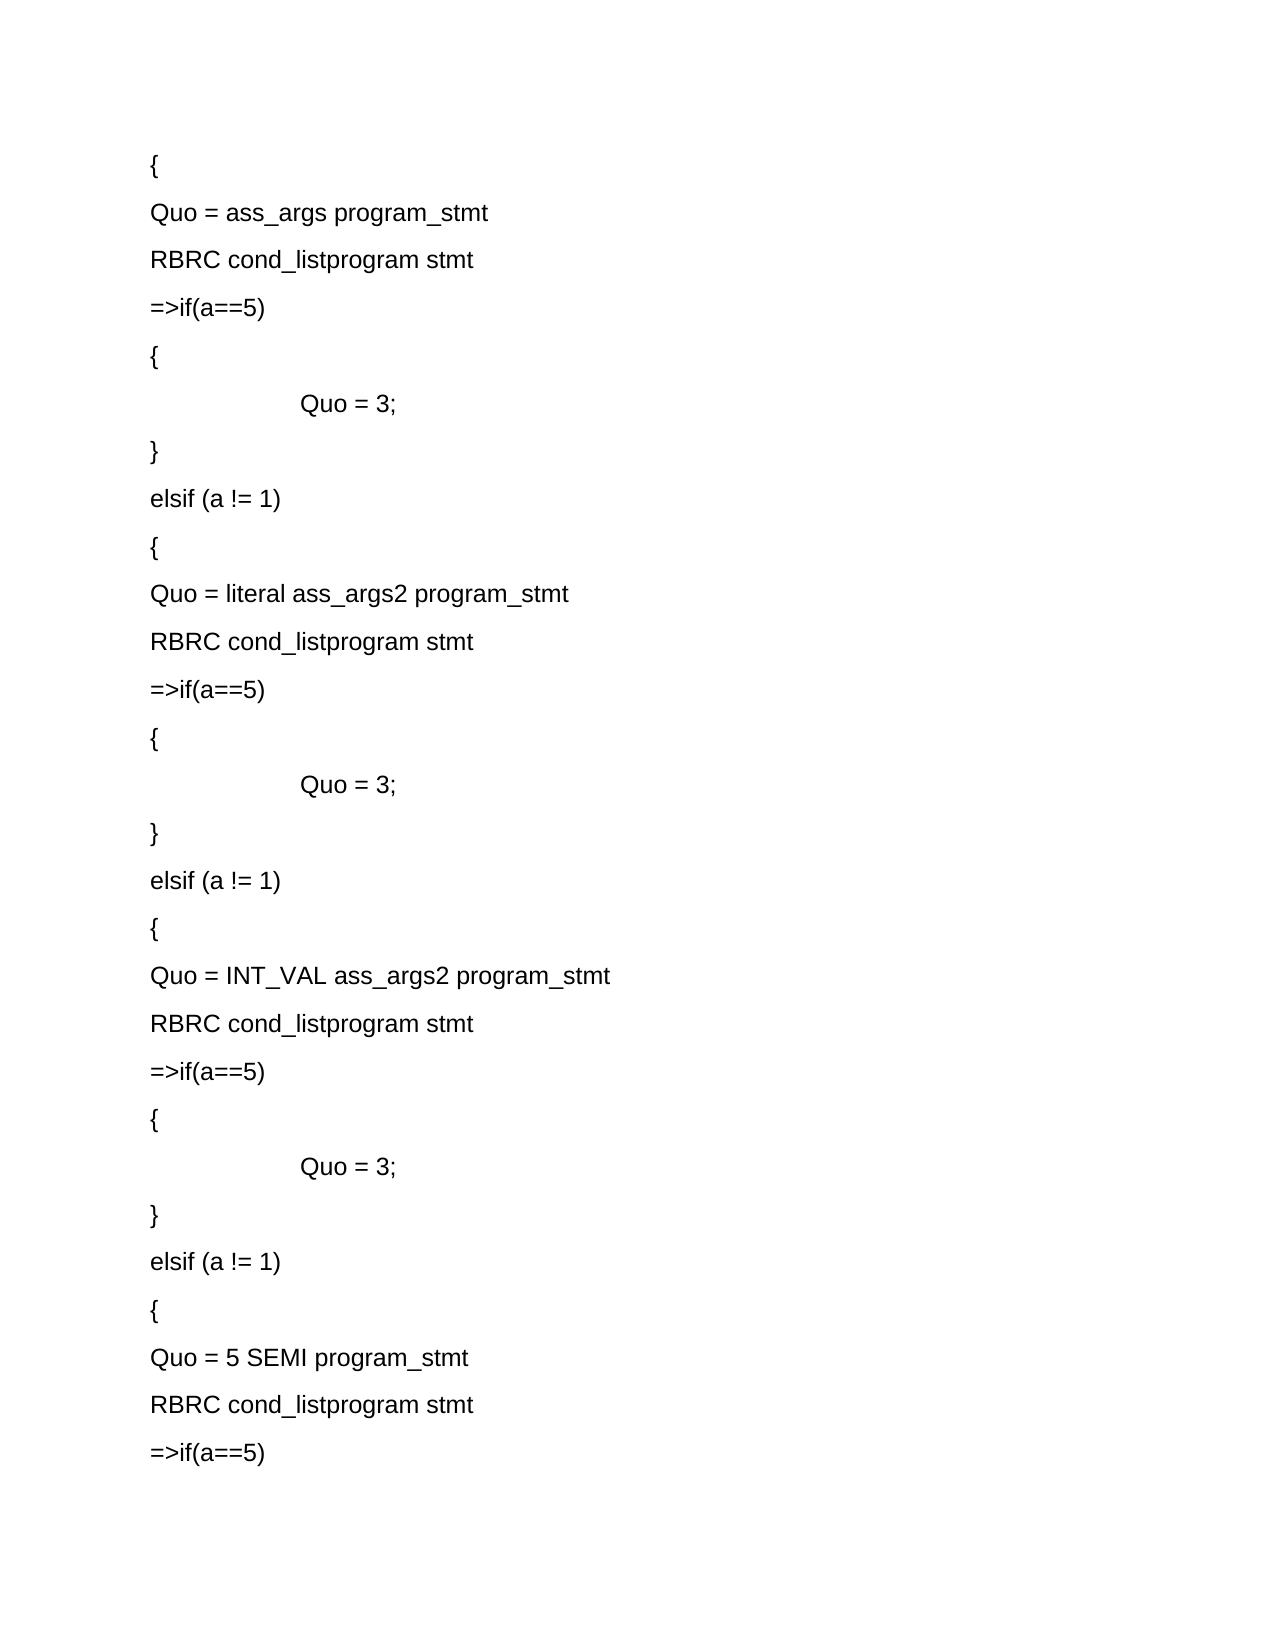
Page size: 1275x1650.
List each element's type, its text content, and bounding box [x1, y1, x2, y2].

text RBRC cond_listprogram stmt [150, 1390, 1125, 1419]
text RBRC cond_listprogram stmt [150, 245, 1125, 274]
text { [150, 1295, 1125, 1324]
text { [150, 1104, 1125, 1133]
text RBRC cond_listprogram stmt [150, 627, 1125, 656]
text RBRC cond_listprogram stmt [150, 1009, 1125, 1037]
text elsif (a != 1) [150, 866, 1125, 894]
text { [150, 532, 1125, 560]
text } [150, 818, 1125, 847]
text { [150, 341, 1125, 369]
text { [150, 722, 1125, 751]
text =>if(a==5) [150, 1438, 1125, 1467]
text Quo = INT_VAL ass_args2 program_stmt [150, 961, 1125, 990]
text Quo = 3; [150, 1152, 1125, 1181]
text Quo = literal ass_args2 program_stmt [150, 579, 1125, 608]
text { [150, 150, 1125, 179]
text Quo = ass_args program_stmt [150, 198, 1125, 226]
text } [150, 1199, 1125, 1228]
text elsif (a != 1) [150, 1247, 1125, 1276]
text =>if(a==5) [150, 1056, 1125, 1085]
text Quo = 3; [150, 388, 1125, 417]
text Quo = 5 SEMI program_stmt [150, 1343, 1125, 1371]
text Quo = 3; [150, 770, 1125, 799]
text =>if(a==5) [150, 675, 1125, 703]
text =>if(a==5) [150, 293, 1125, 322]
text { [150, 913, 1125, 942]
text elsif (a != 1) [150, 484, 1125, 513]
text } [150, 436, 1125, 465]
